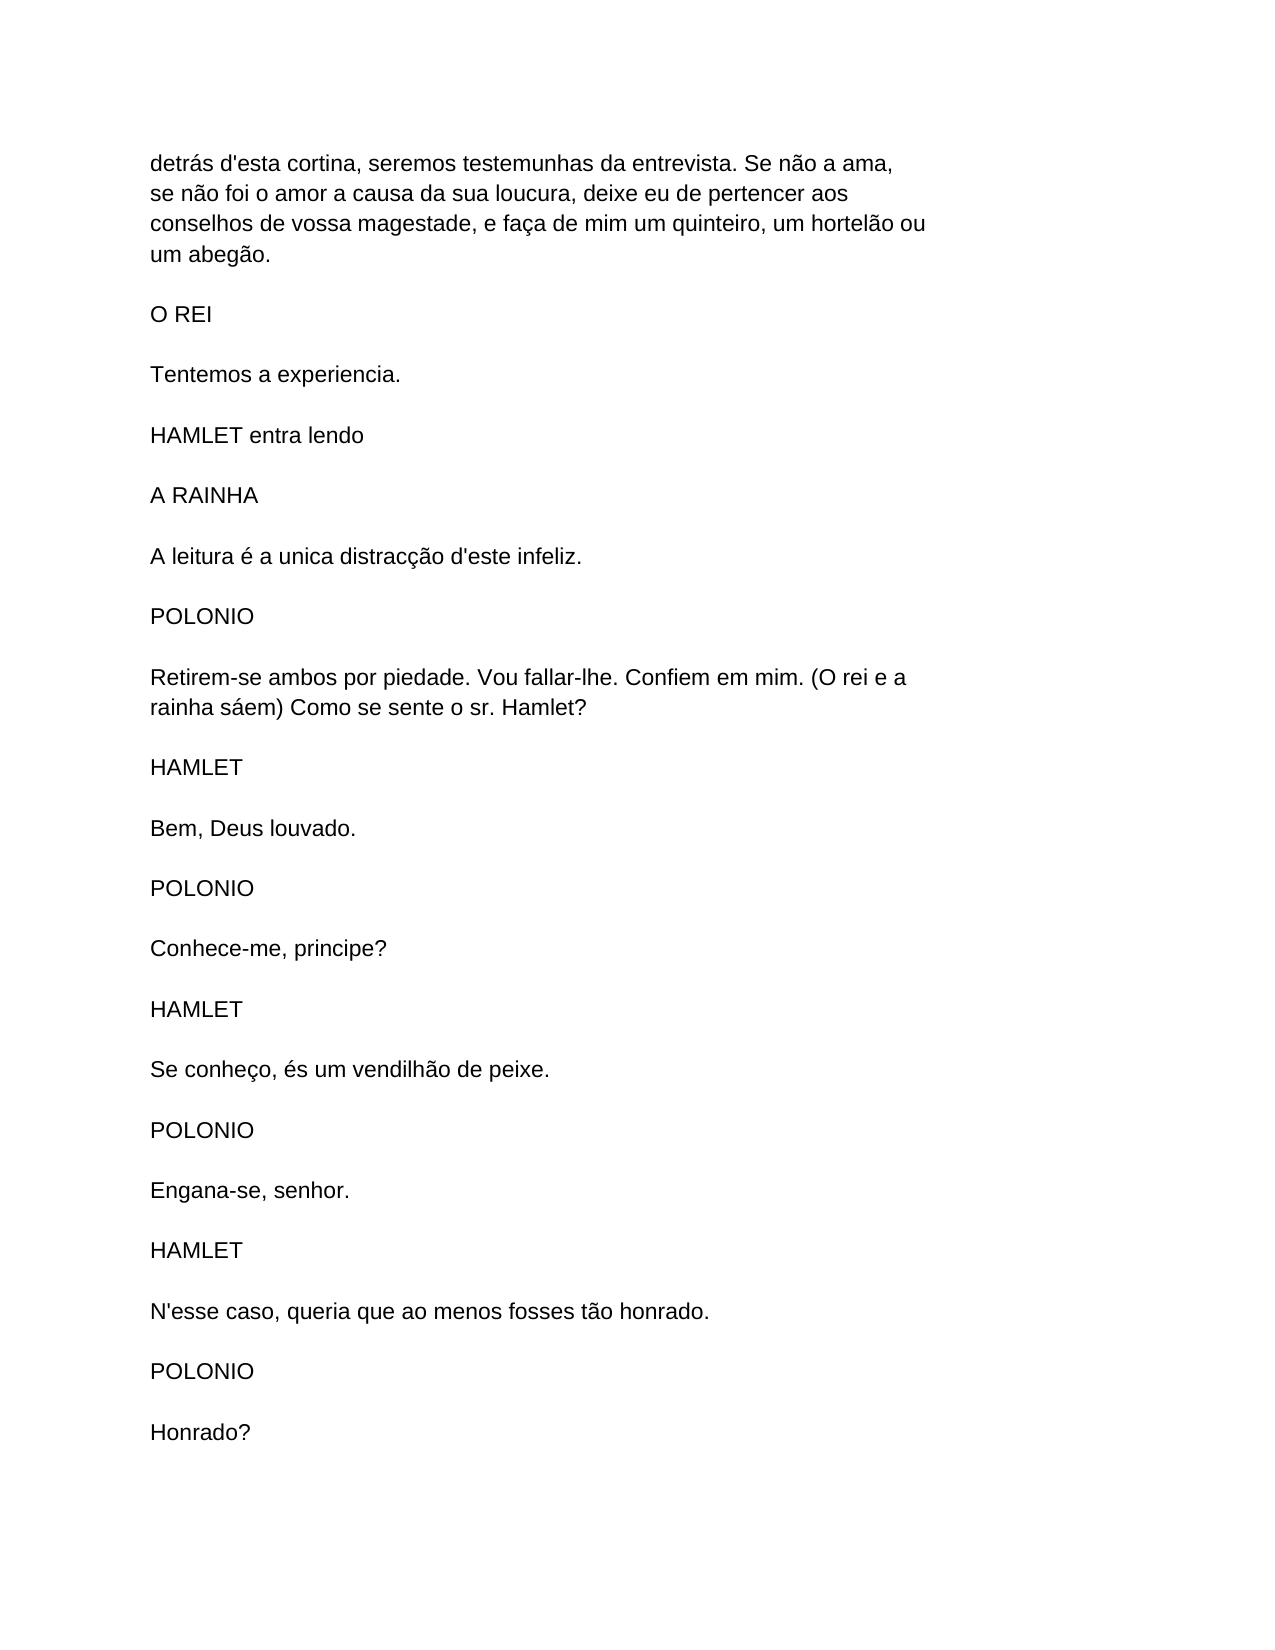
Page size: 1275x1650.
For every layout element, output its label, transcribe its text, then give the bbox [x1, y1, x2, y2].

text HAMLET [150, 1237, 1125, 1264]
text Bem, Deus louvado. [150, 814, 1125, 841]
text se não foi o amor a causa da sua loucura, deixe eu de pertencer aos [150, 180, 1125, 207]
text HAMLET [150, 754, 1125, 781]
text Conhece-me, principe? [150, 935, 1125, 962]
text N'esse caso, queria que ao menos fosses tão honrado. [150, 1298, 1125, 1324]
text Retirem-se ambos por piedade. Vou fallar-lhe. Confiem em mim. (O rei e a [150, 663, 1125, 690]
text Honrado? [150, 1419, 1125, 1445]
text detrás d'esta cortina, seremos testemunhas da entrevista. Se não a ama, [150, 150, 1125, 176]
text Se conheço, és um vendilhão de peixe. [150, 1056, 1125, 1083]
text Tentemos a experiencia. [150, 361, 1125, 388]
text POLONIO [150, 875, 1125, 901]
text A leitura é a unica distracção d'este infeliz. [150, 543, 1125, 569]
text HAMLET [150, 996, 1125, 1022]
text rainha sáem) Como se sente o sr. Hamlet? [150, 694, 1125, 720]
text conselhos de vossa magestade, e faça de mim um quinteiro, um hortelão ou [150, 210, 1125, 237]
text POLONIO [150, 603, 1125, 629]
text O REI [150, 301, 1125, 327]
text POLONIO [150, 1117, 1125, 1143]
text POLONIO [150, 1358, 1125, 1385]
text A RAINHA [150, 482, 1125, 509]
text um abegão. [150, 241, 1125, 267]
text HAMLET entra lendo [150, 422, 1125, 448]
text Engana-se, senhor. [150, 1177, 1125, 1203]
